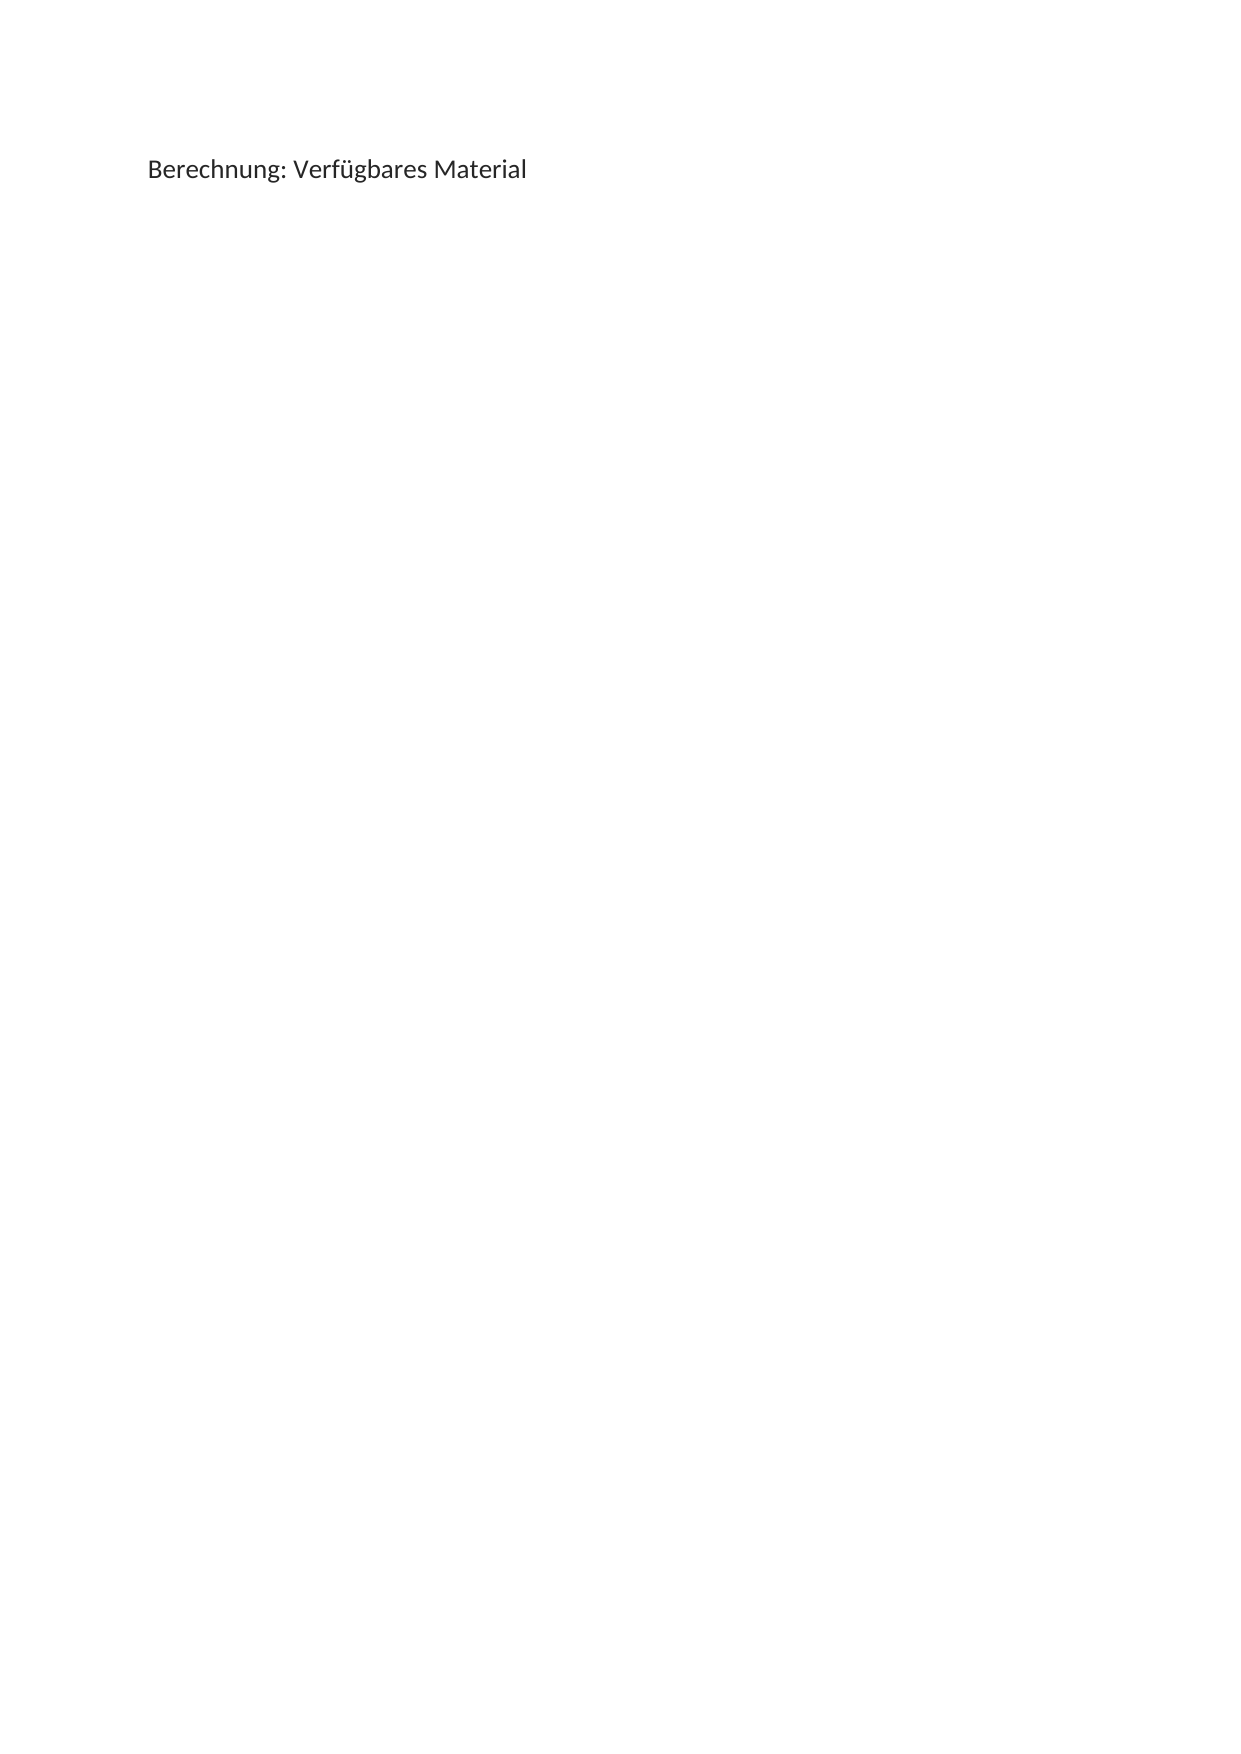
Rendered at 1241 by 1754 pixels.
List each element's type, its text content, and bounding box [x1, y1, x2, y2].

subtitle Berechnung: Verfügbares Material [148, 152, 1093, 185]
